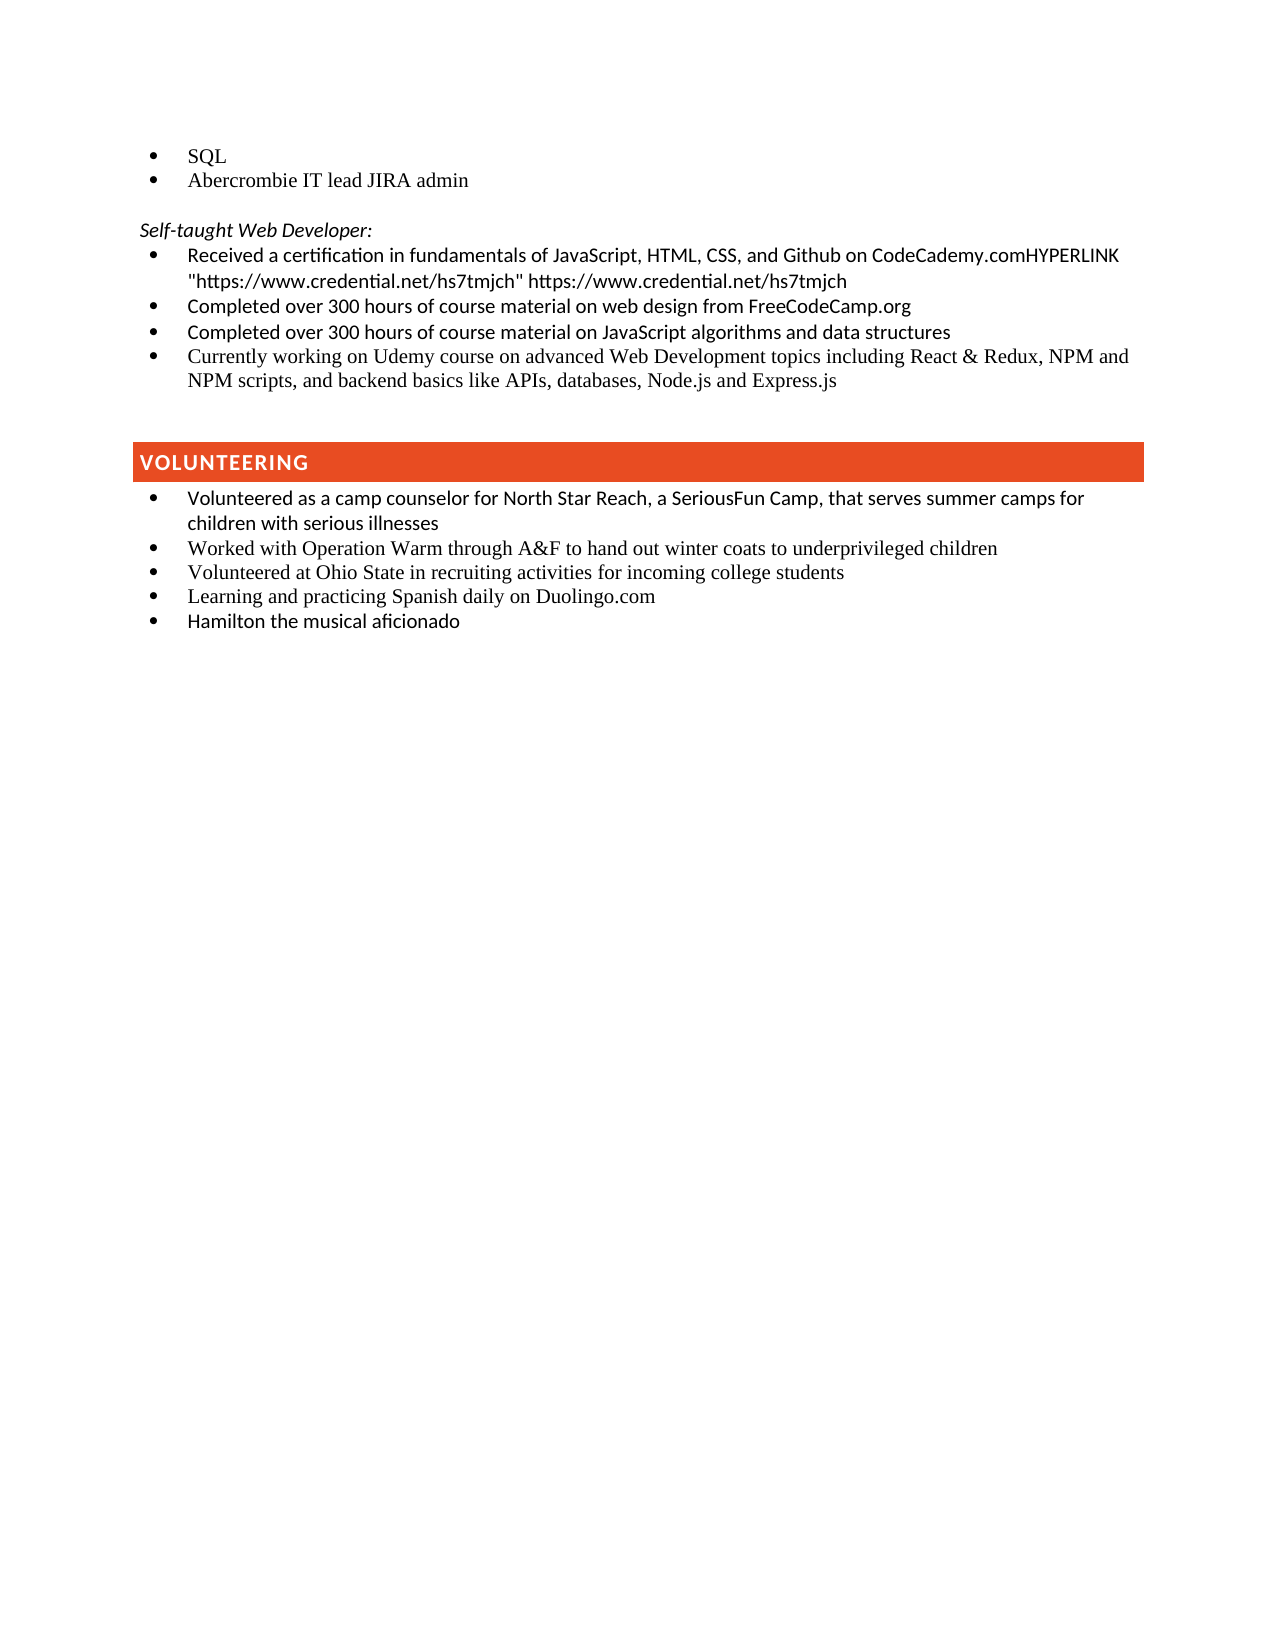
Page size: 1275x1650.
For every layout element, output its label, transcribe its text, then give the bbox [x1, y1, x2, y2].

text Self-taught Web Developer: [139, 217, 1137, 243]
list Hamilton the musical aficionado [150, 608, 1137, 633]
